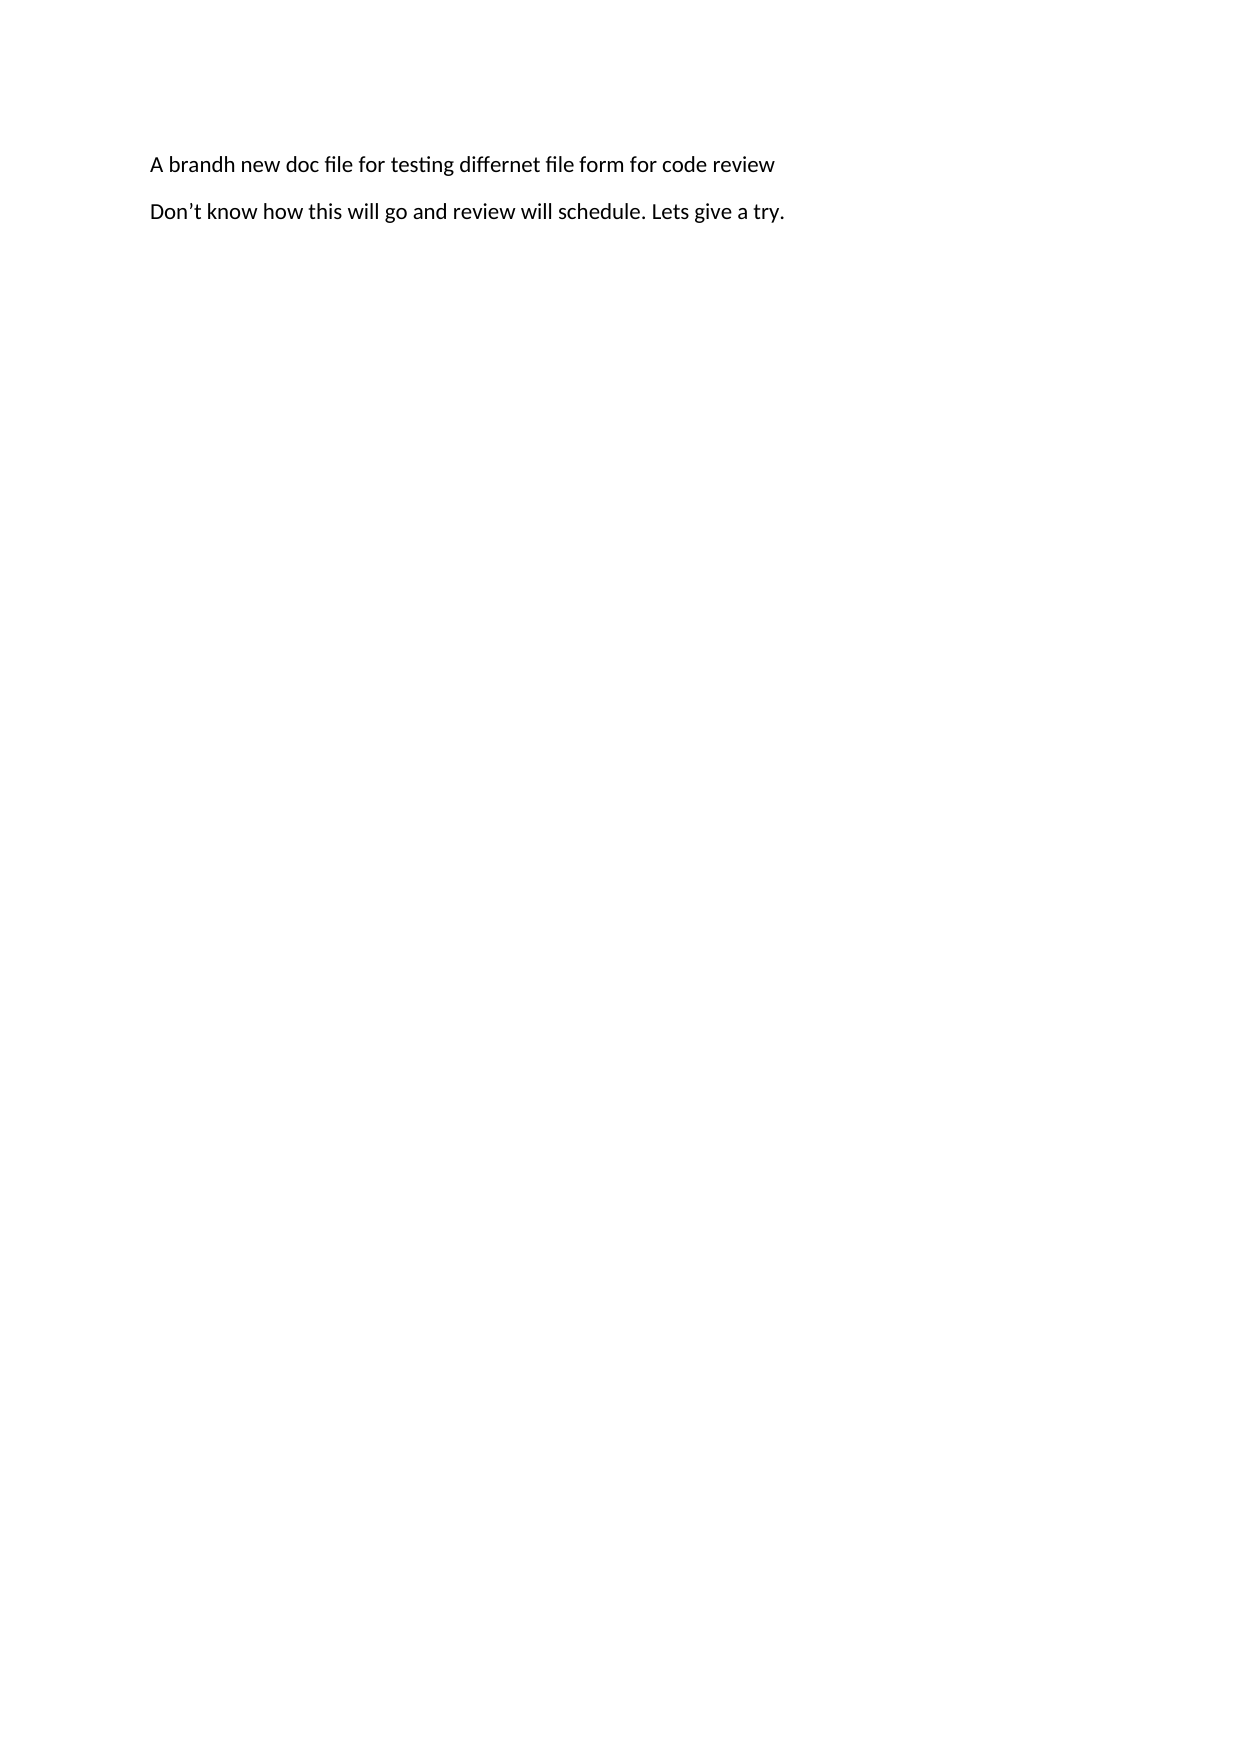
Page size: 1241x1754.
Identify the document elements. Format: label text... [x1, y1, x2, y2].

text A brandh new doc file for testing differnet file form for code review [150, 150, 1090, 178]
text Don’t know how this will go and review will schedule. Lets give a try. [150, 197, 1090, 225]
